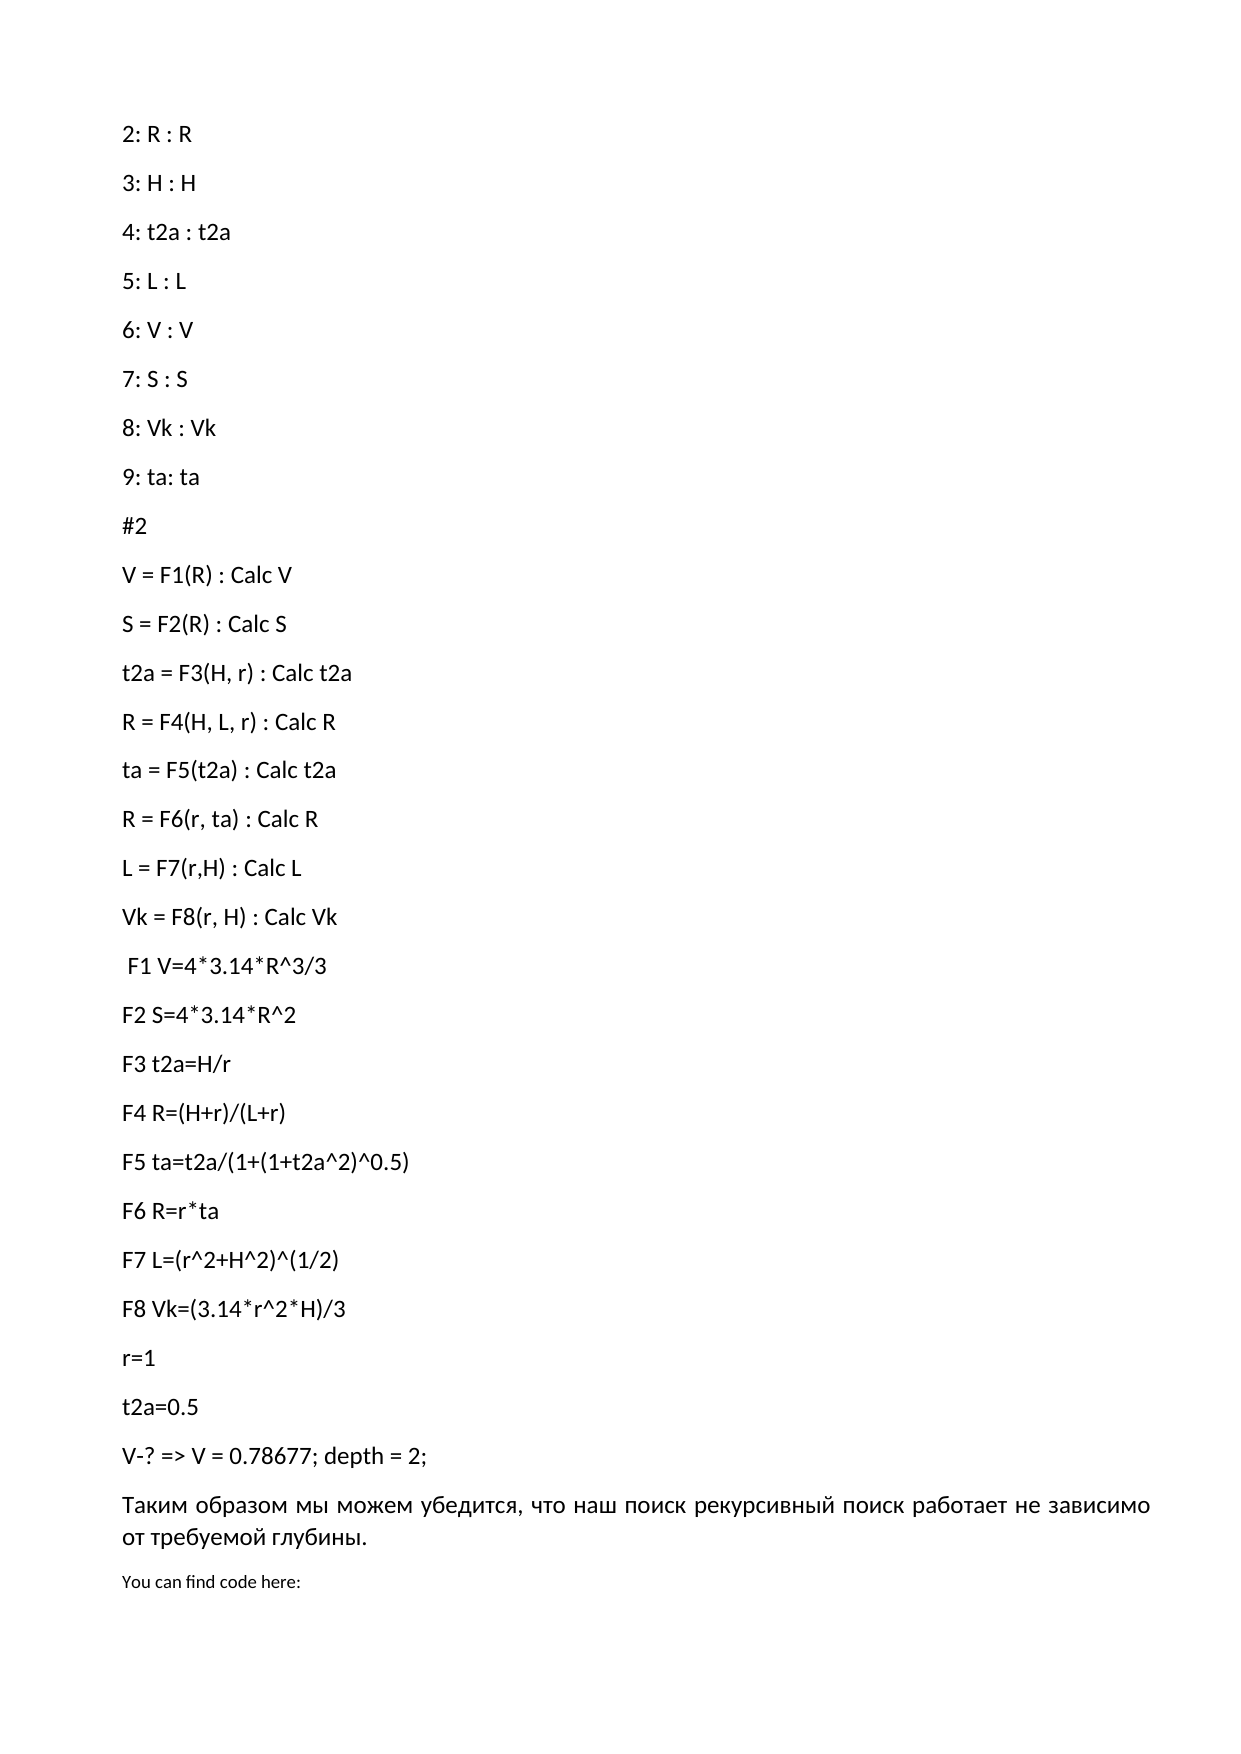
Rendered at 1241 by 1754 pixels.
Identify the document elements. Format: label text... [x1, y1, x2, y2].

text Vk = F8(r, H) : Calc Vk [122, 901, 1152, 932]
text R = F4(H, L, r) : Calc R [122, 706, 1152, 736]
text You can find code here: [122, 1570, 1152, 1593]
text 2: R : R [122, 118, 1152, 149]
text F3 t2a=H/r [122, 1048, 1152, 1079]
text t2a=0.5 [122, 1391, 1152, 1422]
text F8 Vk=(3.14*r^2*H)/3 [122, 1293, 1152, 1324]
text 9: ta: ta [122, 461, 1152, 491]
text 5: L : L [122, 265, 1152, 296]
text F5 ta=t2a/(1+(1+t2a^2)^0.5) [122, 1146, 1152, 1177]
text V = F1(R) : Calc V [122, 559, 1152, 589]
text F6 R=r*ta [122, 1195, 1152, 1226]
text V-? => V = 0.78677; depth = 2; [122, 1440, 1152, 1471]
text F7 L=(r^2+H^2)^(1/2) [122, 1244, 1152, 1275]
text 4: t2a : t2a [122, 216, 1152, 247]
text ta = F5(t2a) : Calc t2a [122, 754, 1152, 785]
text t2a = F3(H, r) : Calc t2a [122, 657, 1152, 687]
text Таким образом мы можем убедится, что наш поиск рекурсивный поиск работает не зависимо от требуемой глубины. [122, 1489, 1152, 1552]
text S = F2(R) : Calc S [122, 608, 1152, 638]
text r=1 [122, 1342, 1152, 1373]
text L = F7(r,H) : Calc L [122, 852, 1152, 883]
text R = F6(r, ta) : Calc R [122, 803, 1152, 834]
text #2 [122, 510, 1152, 540]
text F2 S=4*3.14*R^2 [122, 999, 1152, 1030]
text 3: H : H [122, 167, 1152, 198]
text 6: V : V [122, 314, 1152, 344]
text 7: S : S [122, 363, 1152, 393]
text F1 V=4*3.14*R^3/3 [122, 950, 1152, 981]
text F4 R=(H+r)/(L+r) [122, 1097, 1152, 1128]
text 8: Vk : Vk [122, 412, 1152, 442]
